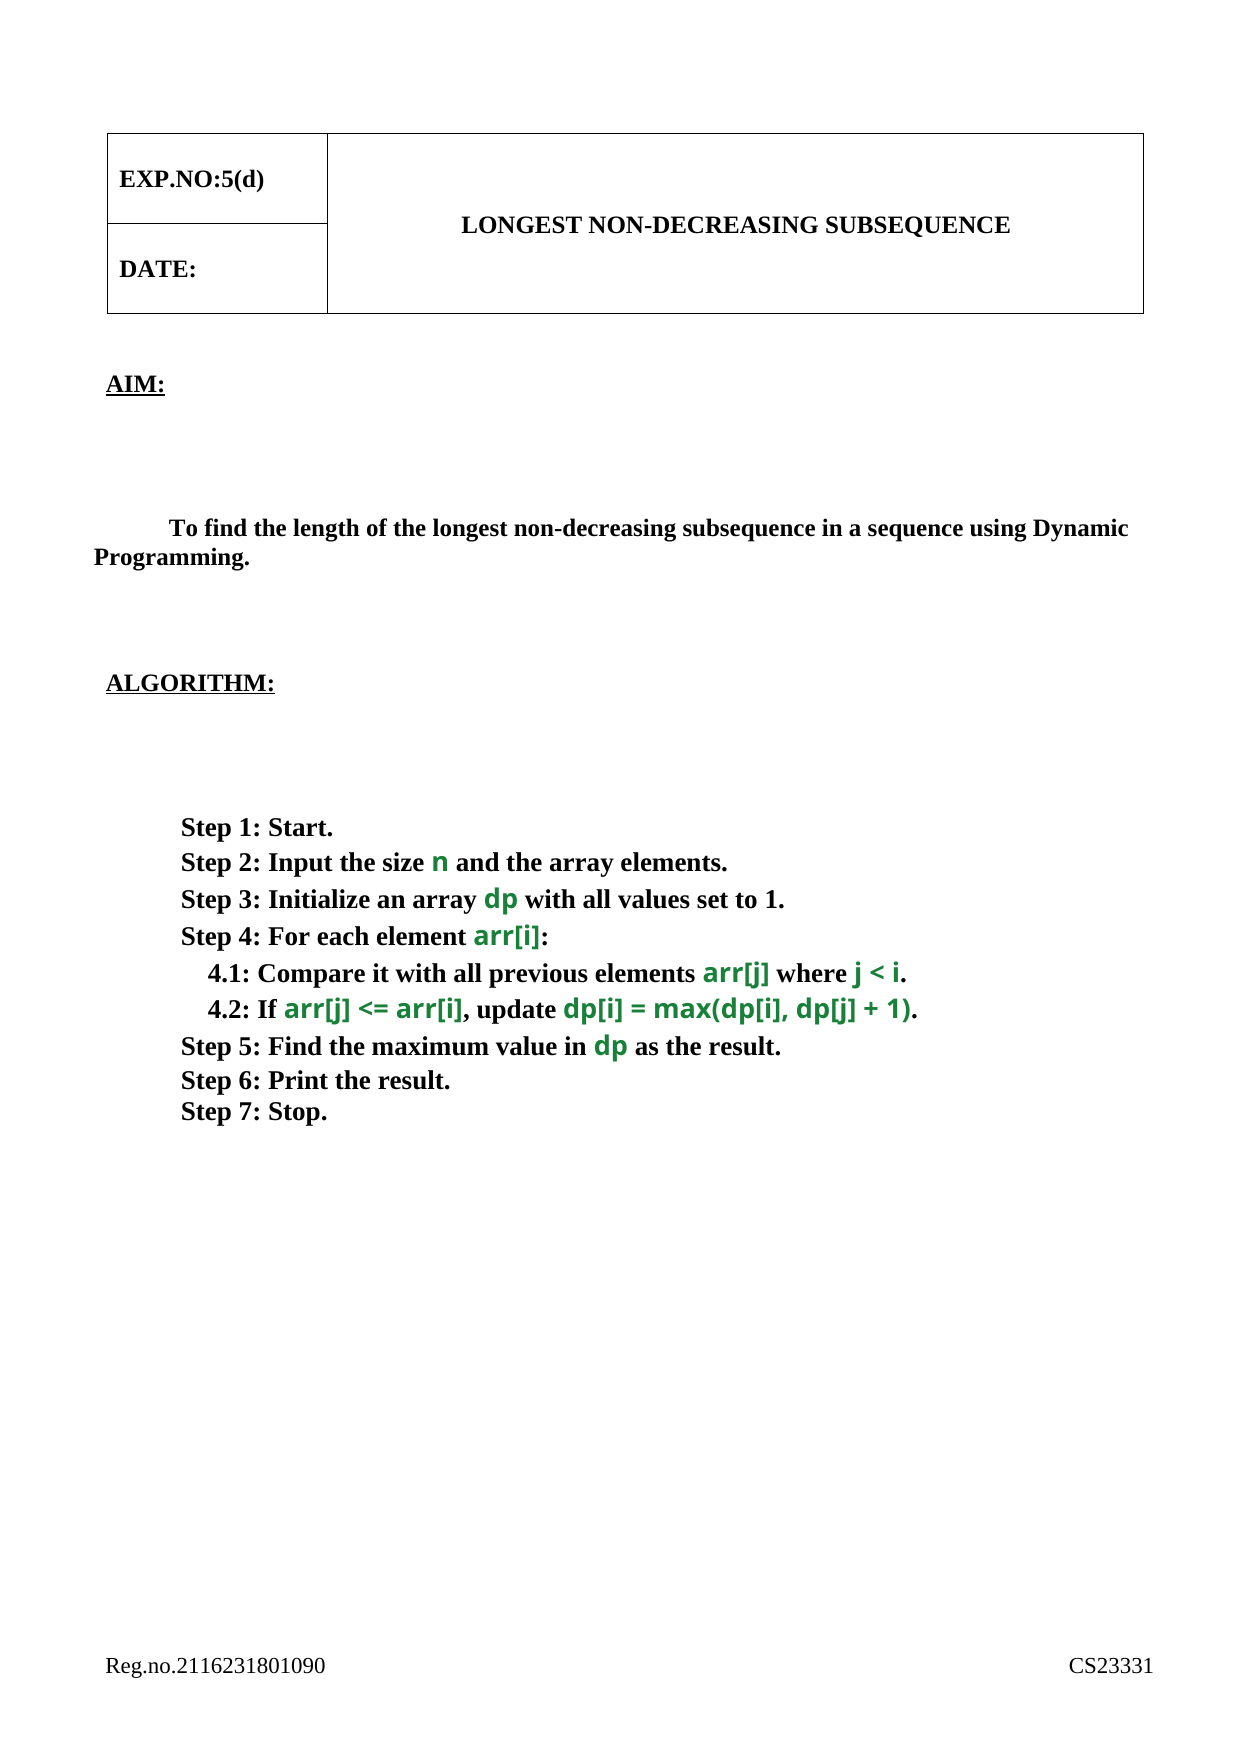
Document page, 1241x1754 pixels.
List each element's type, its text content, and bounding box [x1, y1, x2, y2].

text To find the length of the longest non-decreasing subsequence in a sequence using Dynamic Programming. [94, 513, 1155, 571]
text Step 3: Initialize an array dp with all values set to 1. [181, 879, 1155, 916]
text AIM: [106, 369, 1155, 398]
text Step 4: For each element arr[i]: [181, 916, 1155, 953]
text Step 7: Stop. [181, 1095, 1155, 1126]
text Step 2: Input the size n and the array elements. [181, 842, 1155, 879]
table_header LONGEST NON-DECREASING SUBSEQUENCE [328, 134, 1143, 313]
table_cell DATE: [108, 224, 327, 313]
text Step 6: Print the result. [181, 1064, 1155, 1095]
text Step 5: Find the maximum value in dp as the result. [181, 1027, 1155, 1064]
text ALGORITHM: [106, 668, 1155, 696]
text 4.2: If arr[j] <= arr[i], update dp[i] = max(dp[i], dp[j] + 1). [181, 990, 1155, 1027]
text Step 1: Start. [181, 811, 1155, 842]
table_header EXP.NO:5(d) [108, 134, 327, 223]
text 4.1: Compare it with all previous elements arr[j] where j < i. [181, 953, 1155, 990]
